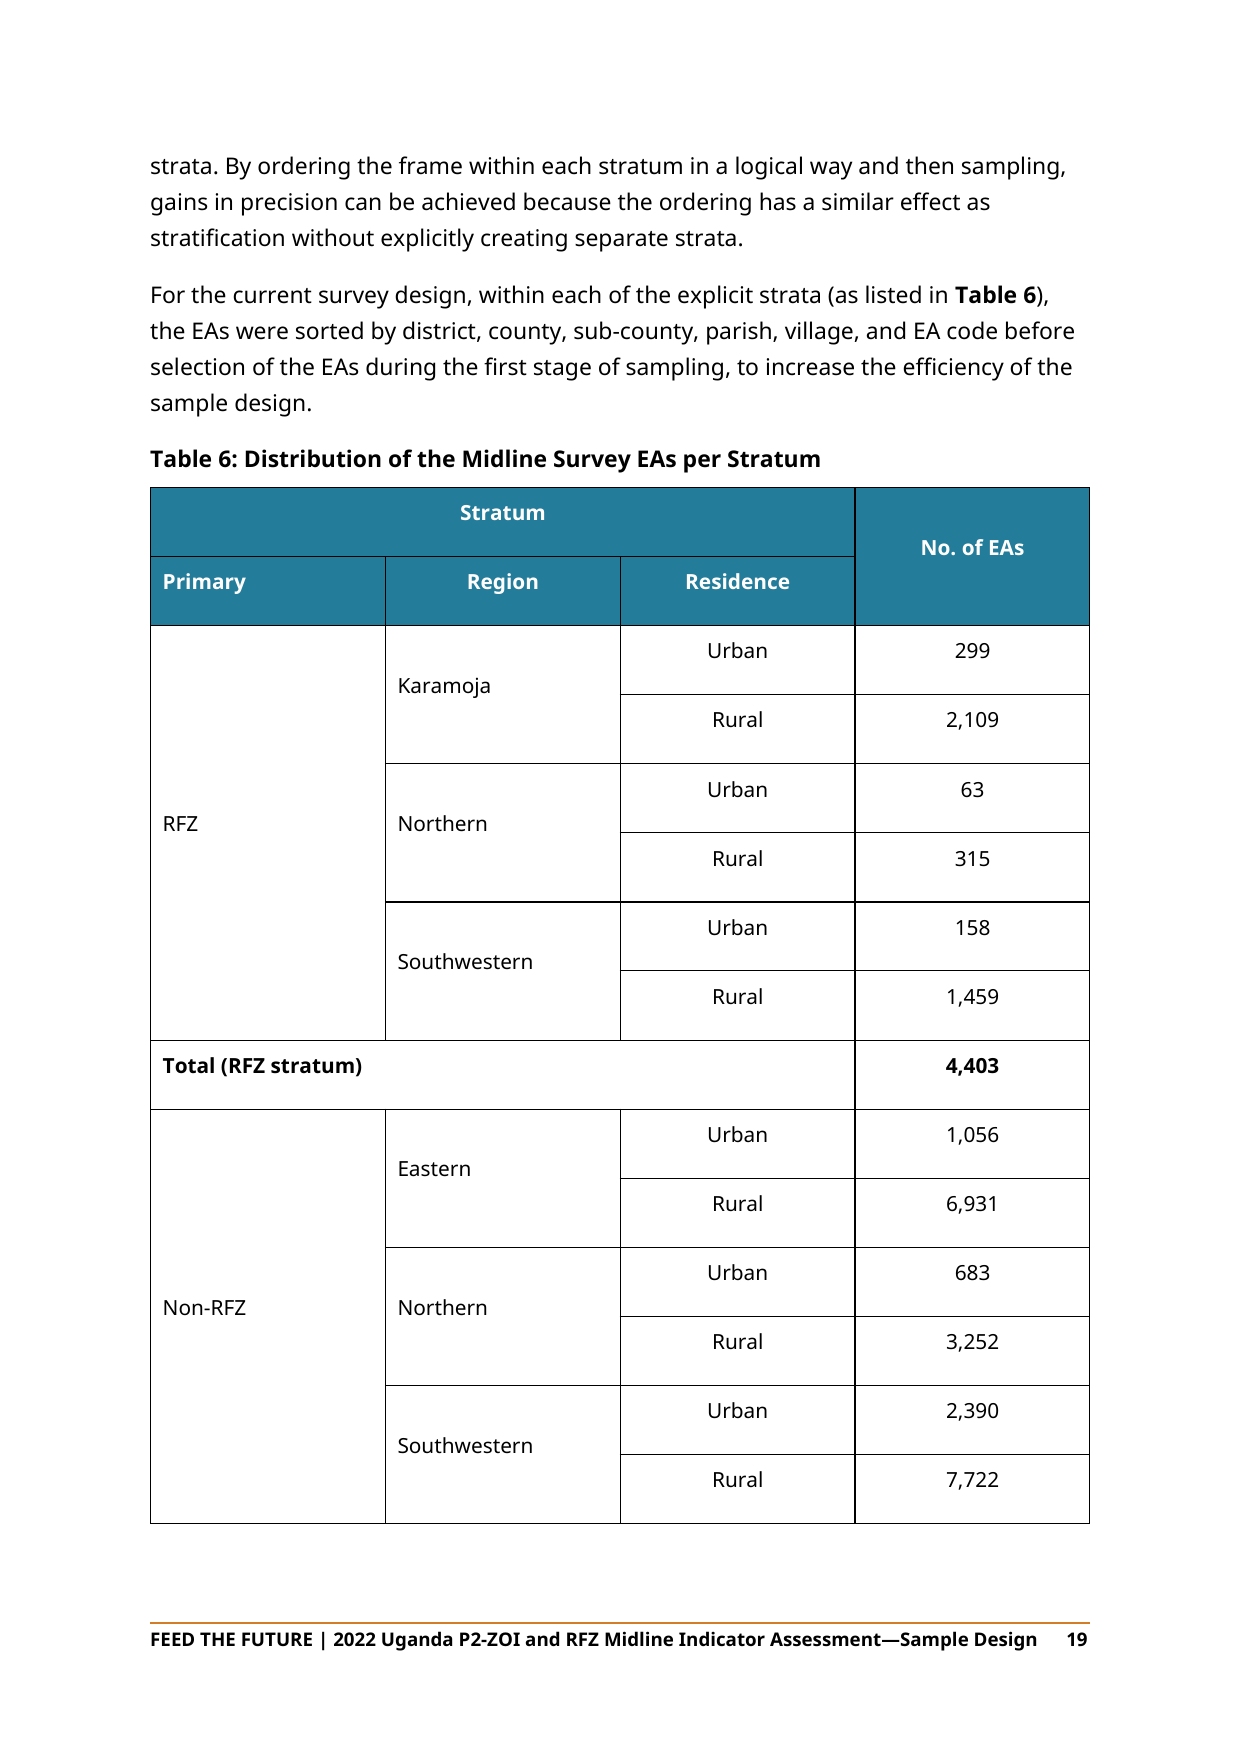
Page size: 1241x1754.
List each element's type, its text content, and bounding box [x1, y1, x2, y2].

table_cell 3,252 [856, 1317, 1089, 1385]
table_cell 63 [856, 764, 1089, 832]
table_cell Northern [386, 764, 620, 901]
table_header No. of EAs [856, 488, 1089, 625]
table_cell 1,459 [856, 971, 1089, 1039]
table_cell 4,403 [856, 1041, 1089, 1108]
table_cell Urban [621, 626, 854, 694]
table_cell Southwestern [386, 1386, 620, 1523]
table_cell Urban [621, 903, 854, 970]
table_cell Non-RFZ [151, 1110, 385, 1523]
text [150, 150, 1090, 253]
table_cell RFZ [151, 626, 385, 1039]
text Table 6: Distribution of the Midline Survey EAs per Stratum [150, 443, 1090, 474]
table_cell Rural [621, 695, 854, 763]
table_cell Rural [621, 1455, 854, 1523]
table_cell 7,722 [856, 1455, 1089, 1523]
table_cell Karamoja [386, 626, 620, 763]
table_cell Rural [621, 1179, 854, 1247]
table_cell 315 [856, 833, 1089, 901]
table_cell 2,109 [856, 695, 1089, 763]
table_cell Region [386, 557, 620, 625]
table_cell Eastern [386, 1110, 620, 1247]
table_cell 2,390 [856, 1386, 1089, 1454]
table_cell 683 [856, 1248, 1089, 1316]
table_cell 6,931 [856, 1179, 1089, 1247]
table_cell Southwestern [386, 903, 620, 1039]
table_cell 1,056 [856, 1110, 1089, 1178]
table_cell Northern [386, 1248, 620, 1385]
text For the current survey design, within each of the explicit strata (as listed in Table 6), the EAs were sorted by district, county, sub-county, parish, village, and EA code before selection of the EAs during the first stage of sampling, to increase the efficiency of the sample design. [150, 279, 1090, 418]
table_cell Urban [621, 1386, 854, 1454]
table_cell Rural [621, 1317, 854, 1385]
table_cell Urban [621, 1110, 854, 1178]
table_cell 299 [856, 626, 1089, 694]
table_cell Primary [151, 557, 385, 625]
table_cell Urban [621, 1248, 854, 1316]
table_cell Urban [621, 764, 854, 832]
table_cell Rural [621, 971, 854, 1039]
table_header Stratum [151, 488, 854, 556]
table_cell Total (RFZ stratum) [151, 1041, 854, 1108]
table_cell Residence [621, 557, 854, 625]
table_cell Rural [621, 833, 854, 901]
table_cell 158 [856, 903, 1089, 970]
